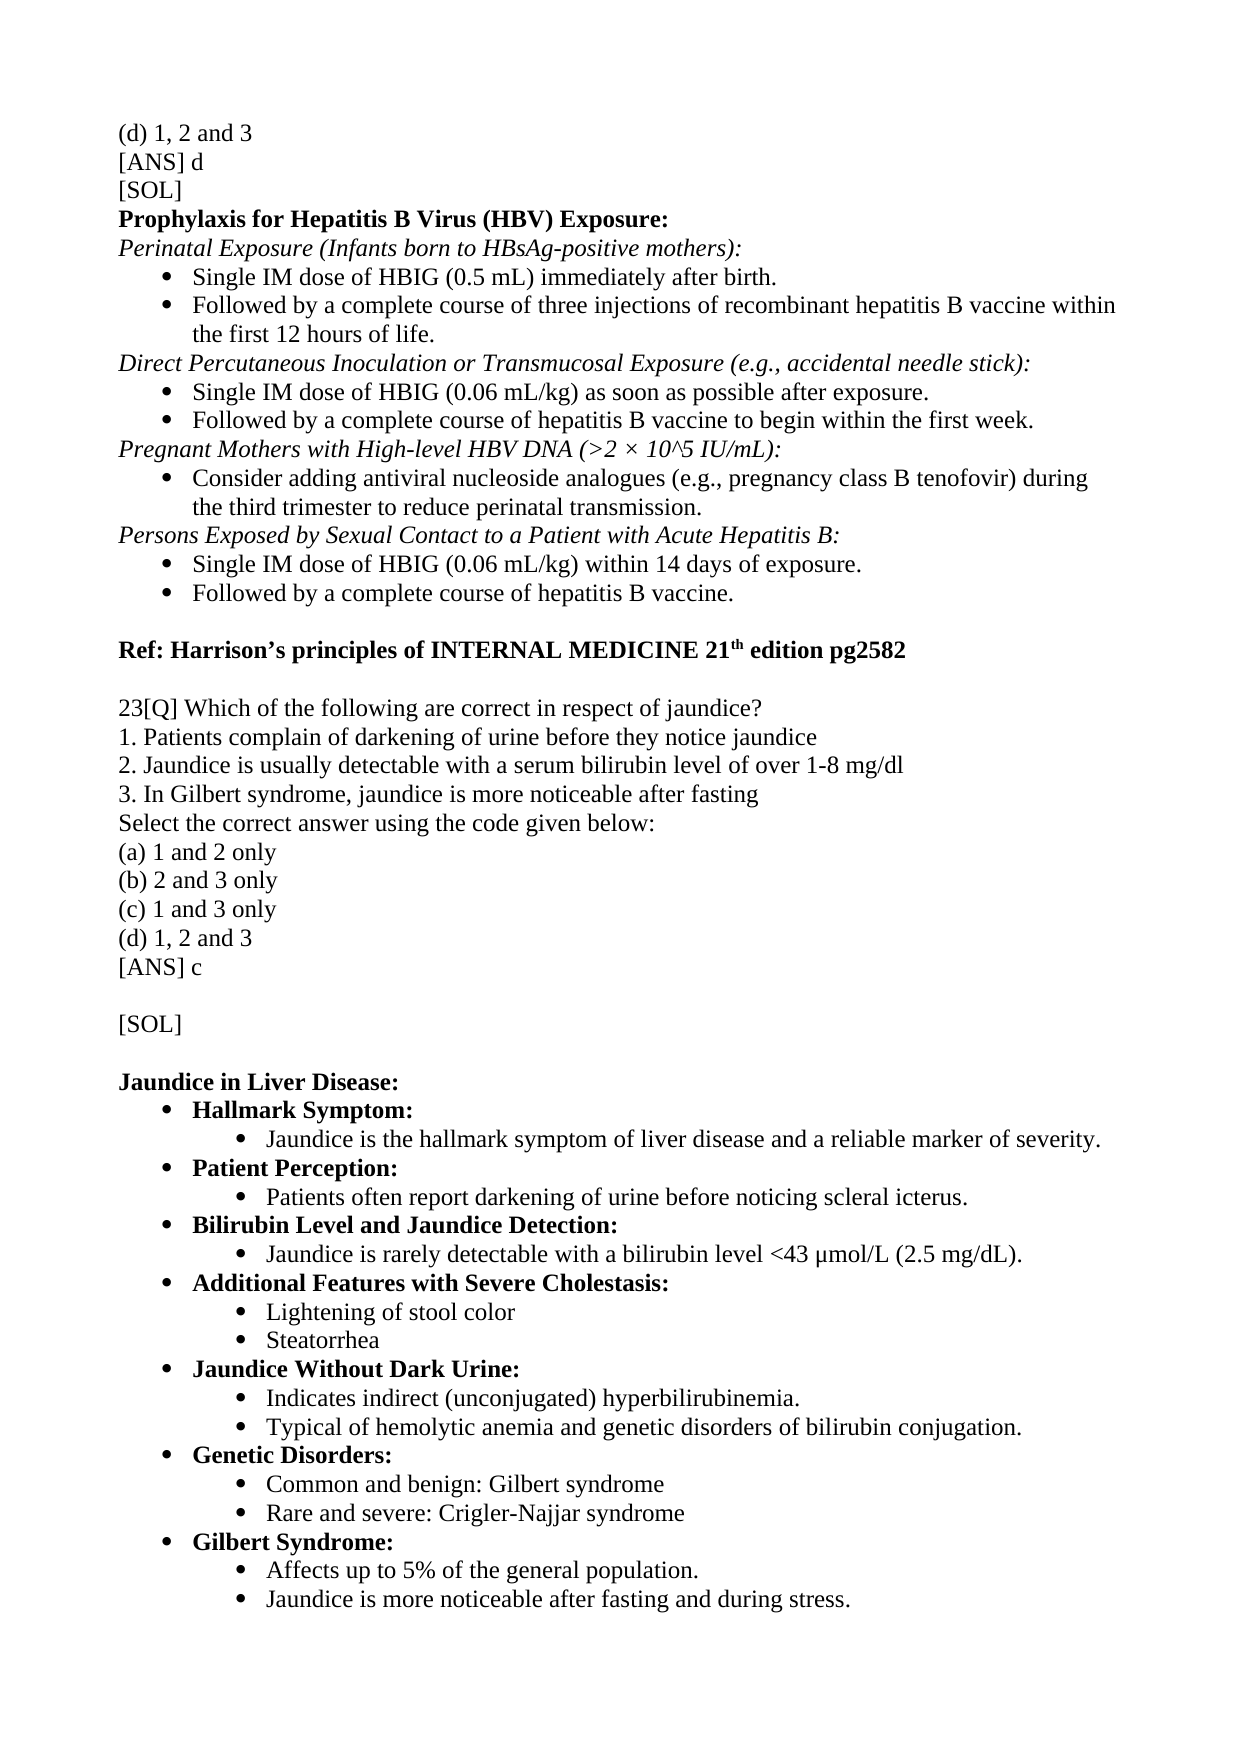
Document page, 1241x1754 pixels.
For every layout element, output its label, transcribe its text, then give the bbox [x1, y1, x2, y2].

text (b) 2 and 3 only [118, 866, 1122, 894]
list Hallmark Symptom: [162, 1096, 1122, 1124]
list Jaundice is more noticeable after fasting and during stress. [236, 1584, 1122, 1613]
list Affects up to 5% of the general population. [236, 1556, 1122, 1584]
list Followed by a complete course of hepatitis B vaccine. [162, 578, 1122, 607]
text 1. Patients complain of darkening of urine before they notice jaundice [118, 722, 1122, 751]
text 23[Q] Which of the following are correct in respect of jaundice? [118, 693, 1122, 722]
text Perinatal Exposure (Infants born to HBsAg-positive mothers): [118, 233, 1122, 262]
list Followed by a complete course of three injections of recombinant hepatitis B vaccine within the first 12 hours of life. [162, 291, 1122, 348]
list Steatorrhea [236, 1326, 1122, 1354]
text Pregnant Mothers with High-level HBV DNA (>2 × 10^5 IU/mL): [118, 434, 1122, 463]
list Patient Perception: [162, 1153, 1122, 1182]
list Genetic Disorders: [162, 1441, 1122, 1469]
list Jaundice is rarely detectable with a bilirubin level <43 μmol/L (2.5 mg/dL). [236, 1239, 1122, 1268]
text [ANS] d [118, 147, 1122, 176]
list Additional Features with Severe Cholestasis: [162, 1268, 1122, 1297]
list Patients often report darkening of urine before noticing scleral icterus. [236, 1182, 1122, 1211]
list Single IM dose of HBIG (0.06 mL/kg) within 14 days of exposure. [162, 549, 1122, 578]
text 3. In Gilbert syndrome, jaundice is more noticeable after fasting [118, 779, 1122, 808]
list Single IM dose of HBIG (0.06 mL/kg) as soon as possible after exposure. [162, 377, 1122, 406]
list Single IM dose of HBIG (0.5 mL) immediately after birth. [162, 262, 1122, 291]
text (d) 1, 2 and 3 [118, 118, 1122, 147]
list Common and benign: Gilbert syndrome [236, 1469, 1122, 1498]
text (a) 1 and 2 only [118, 837, 1122, 866]
text Select the correct answer using the code given below: [118, 808, 1122, 837]
list Typical of hemolytic anemia and genetic disorders of bilirubin conjugation. [236, 1412, 1122, 1441]
list Consider adding antiviral nucleoside analogues (e.g., pregnancy class B tenofovir) during the third trimester to reduce perinatal transmission. [162, 463, 1122, 521]
list Rare and severe: Crigler-Najjar syndrome [236, 1498, 1122, 1527]
list Followed by a complete course of hepatitis B vaccine to begin within the first week. [162, 406, 1122, 434]
text Persons Exposed by Sexual Contact to a Patient with Acute Hepatitis B: [118, 521, 1122, 549]
text Prophylaxis for Hepatitis B Virus (HBV) Exposure: [118, 204, 1122, 233]
text Ref: Harrison’s principles of INTERNAL MEDICINE 21th edition pg2582 [118, 636, 1122, 664]
list Jaundice Without Dark Urine: [162, 1354, 1122, 1383]
list Lightening of stool color [236, 1297, 1122, 1326]
list Bilirubin Level and Jaundice Detection: [162, 1211, 1122, 1239]
text [SOL] [118, 1009, 1122, 1038]
list Indicates indirect (unconjugated) hyperbilirubinemia. [236, 1383, 1122, 1412]
text Jaundice in Liver Disease: [118, 1067, 1122, 1096]
text [ANS] c [118, 952, 1122, 981]
list Jaundice is the hallmark symptom of liver disease and a reliable marker of severity. [236, 1124, 1122, 1153]
text Direct Percutaneous Inoculation or Transmucosal Exposure (e.g., accidental needle stick): [118, 348, 1122, 377]
list Gilbert Syndrome: [162, 1527, 1122, 1556]
text (d) 1, 2 and 3 [118, 923, 1122, 952]
text 2. Jaundice is usually detectable with a serum bilirubin level of over 1-8 mg/dl [118, 751, 1122, 779]
text [SOL] [118, 176, 1122, 204]
text (c) 1 and 3 only [118, 894, 1122, 923]
